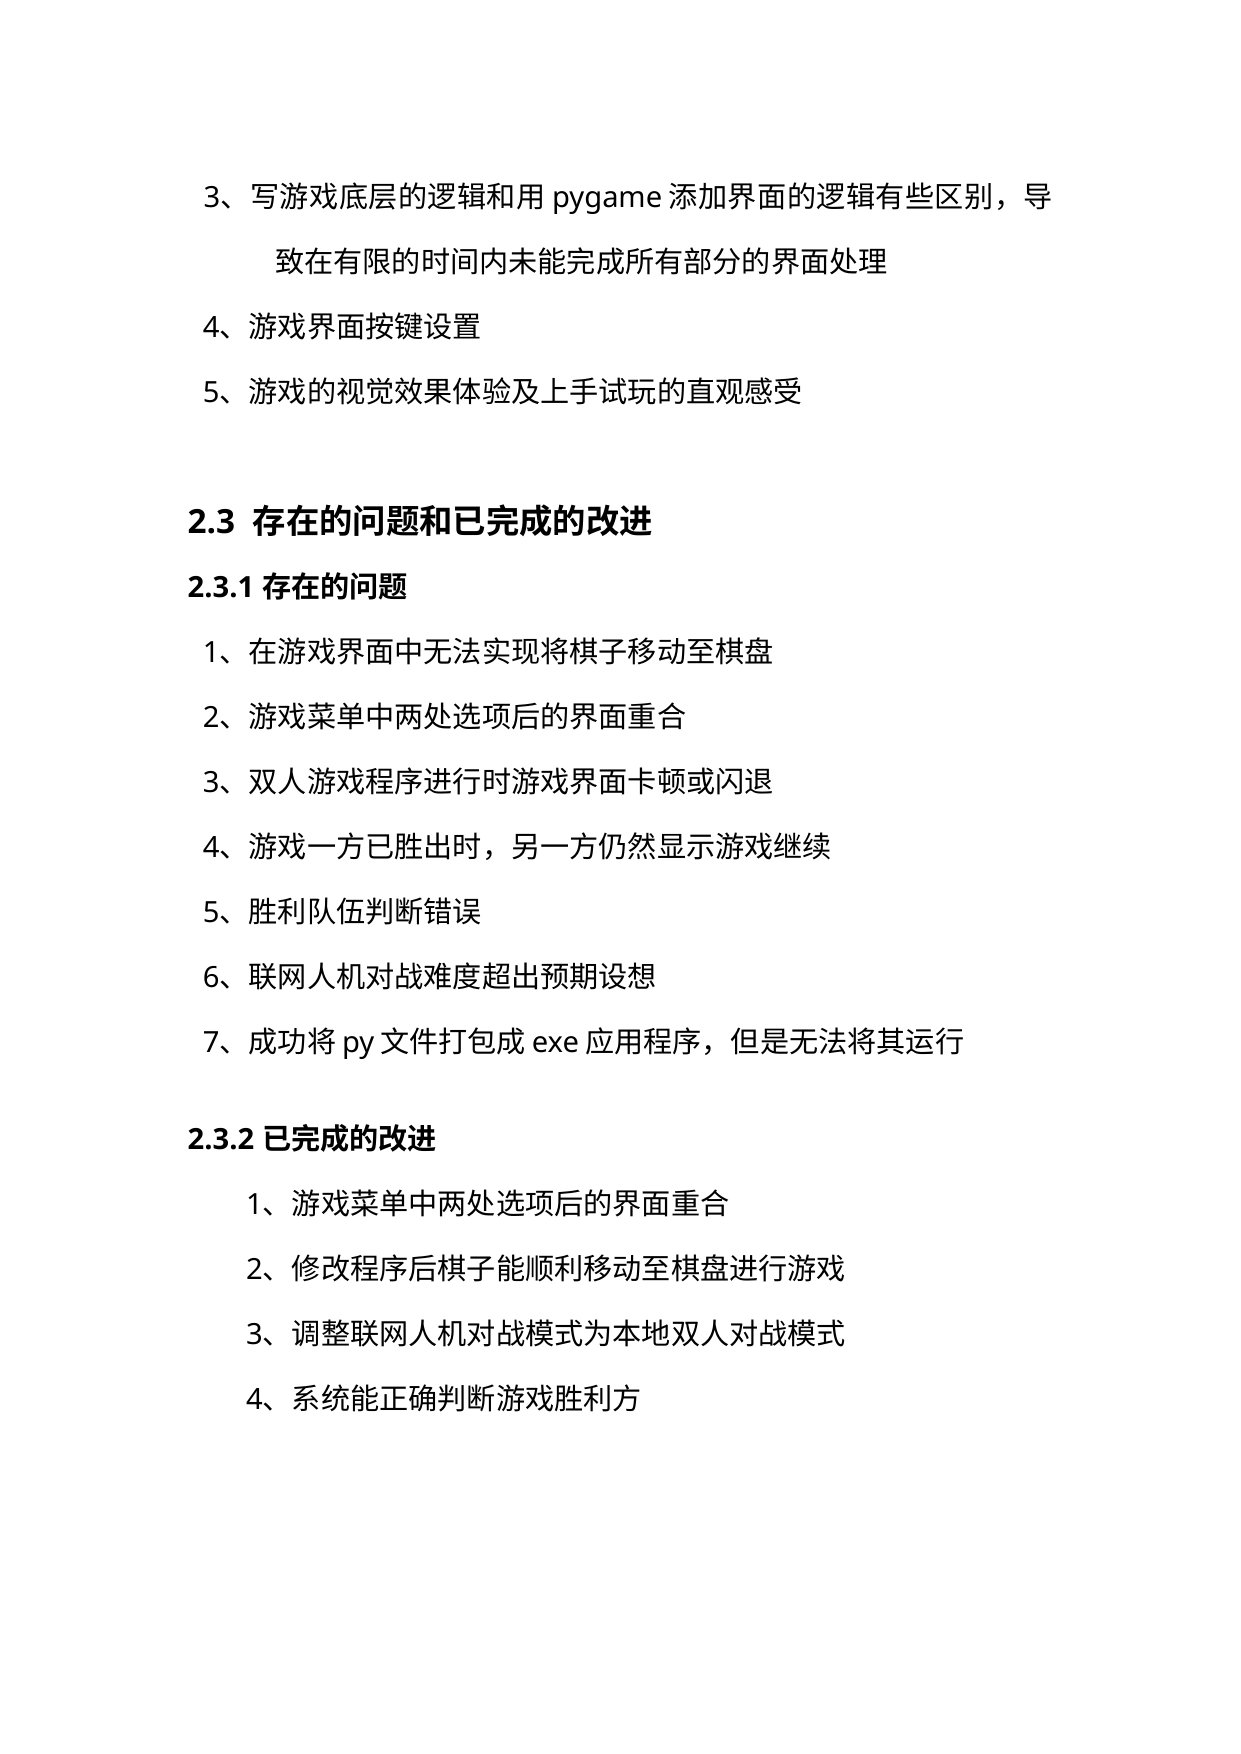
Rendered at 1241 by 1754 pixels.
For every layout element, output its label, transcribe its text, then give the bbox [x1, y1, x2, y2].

text 2.3 存在的问题和已完成的改进 [187, 487, 1053, 552]
text 1、游戏菜单中两处选项后的界面重合 [187, 1169, 1053, 1234]
text 5、游戏的视觉效果体验及上手试玩的直观感受 [187, 357, 1053, 422]
text 4、游戏界面按键设置 [187, 292, 1053, 357]
text 1、在游戏界面中无法实现将棋子移动至棋盘 [187, 617, 1053, 682]
text 2.3.1 存在的问题 [187, 552, 1053, 617]
text 2、修改程序后棋子能顺利移动至棋盘进行游戏 [187, 1234, 1053, 1299]
text 2.3.2 已完成的改进 [187, 1104, 1053, 1169]
text 5、胜利队伍判断错误 [187, 877, 1053, 942]
text 3、调整联网人机对战模式为本地双人对战模式 [187, 1299, 1053, 1364]
text 6、联网人机对战难度超出预期设想 [187, 942, 1053, 1007]
text 4、系统能正确判断游戏胜利方 [187, 1364, 1053, 1429]
text 3、写游戏底层的逻辑和用pygame添加界面的逻辑有些区别，导致在有限的时间内未能完成所有部分的界面处理 [187, 162, 1053, 292]
text 7、成功将py文件打包成exe应用程序，但是无法将其运行 [187, 1007, 1053, 1072]
text 3、双人游戏程序进行时游戏界面卡顿或闪退 [187, 747, 1053, 812]
text 2、游戏菜单中两处选项后的界面重合 [187, 682, 1053, 747]
text 4、游戏一方已胜出时，另一方仍然显示游戏继续 [187, 812, 1053, 877]
